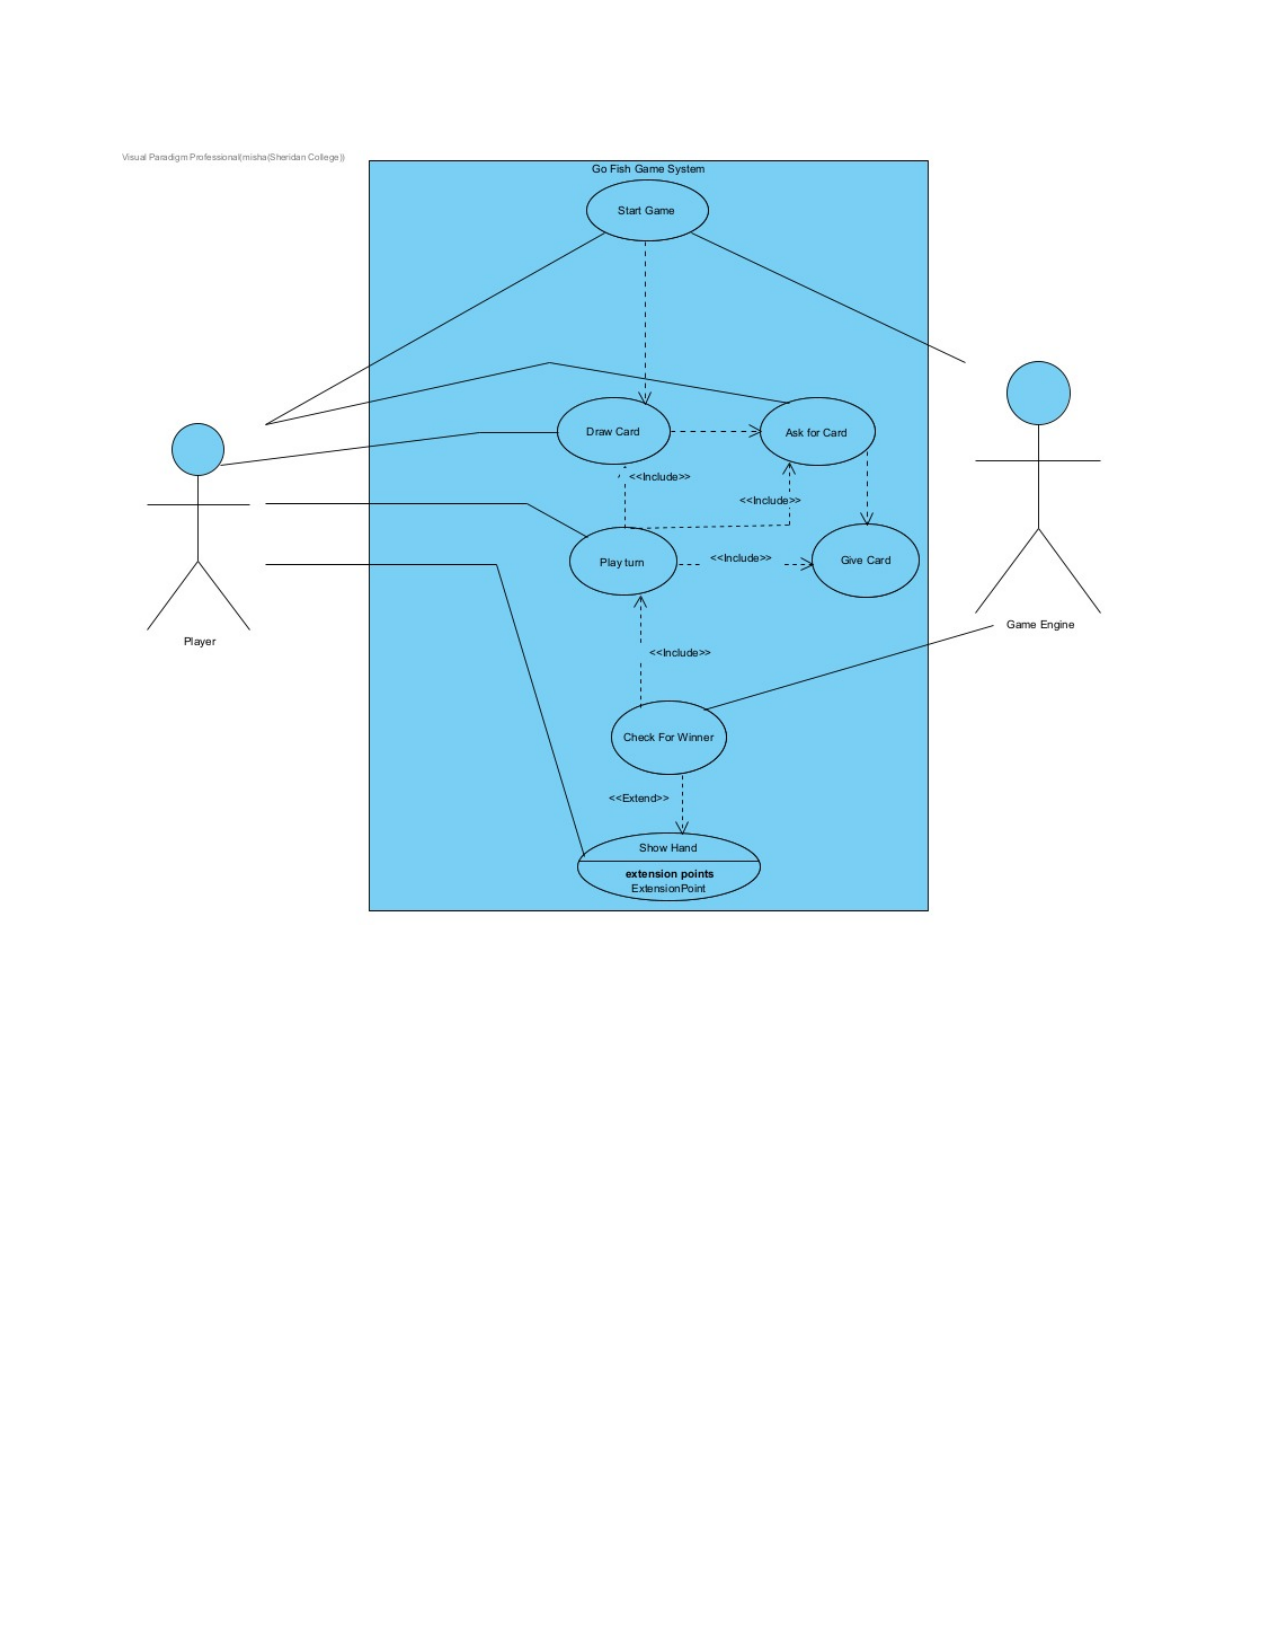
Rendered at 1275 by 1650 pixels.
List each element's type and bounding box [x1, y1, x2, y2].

picture [122, 150, 1125, 925]
